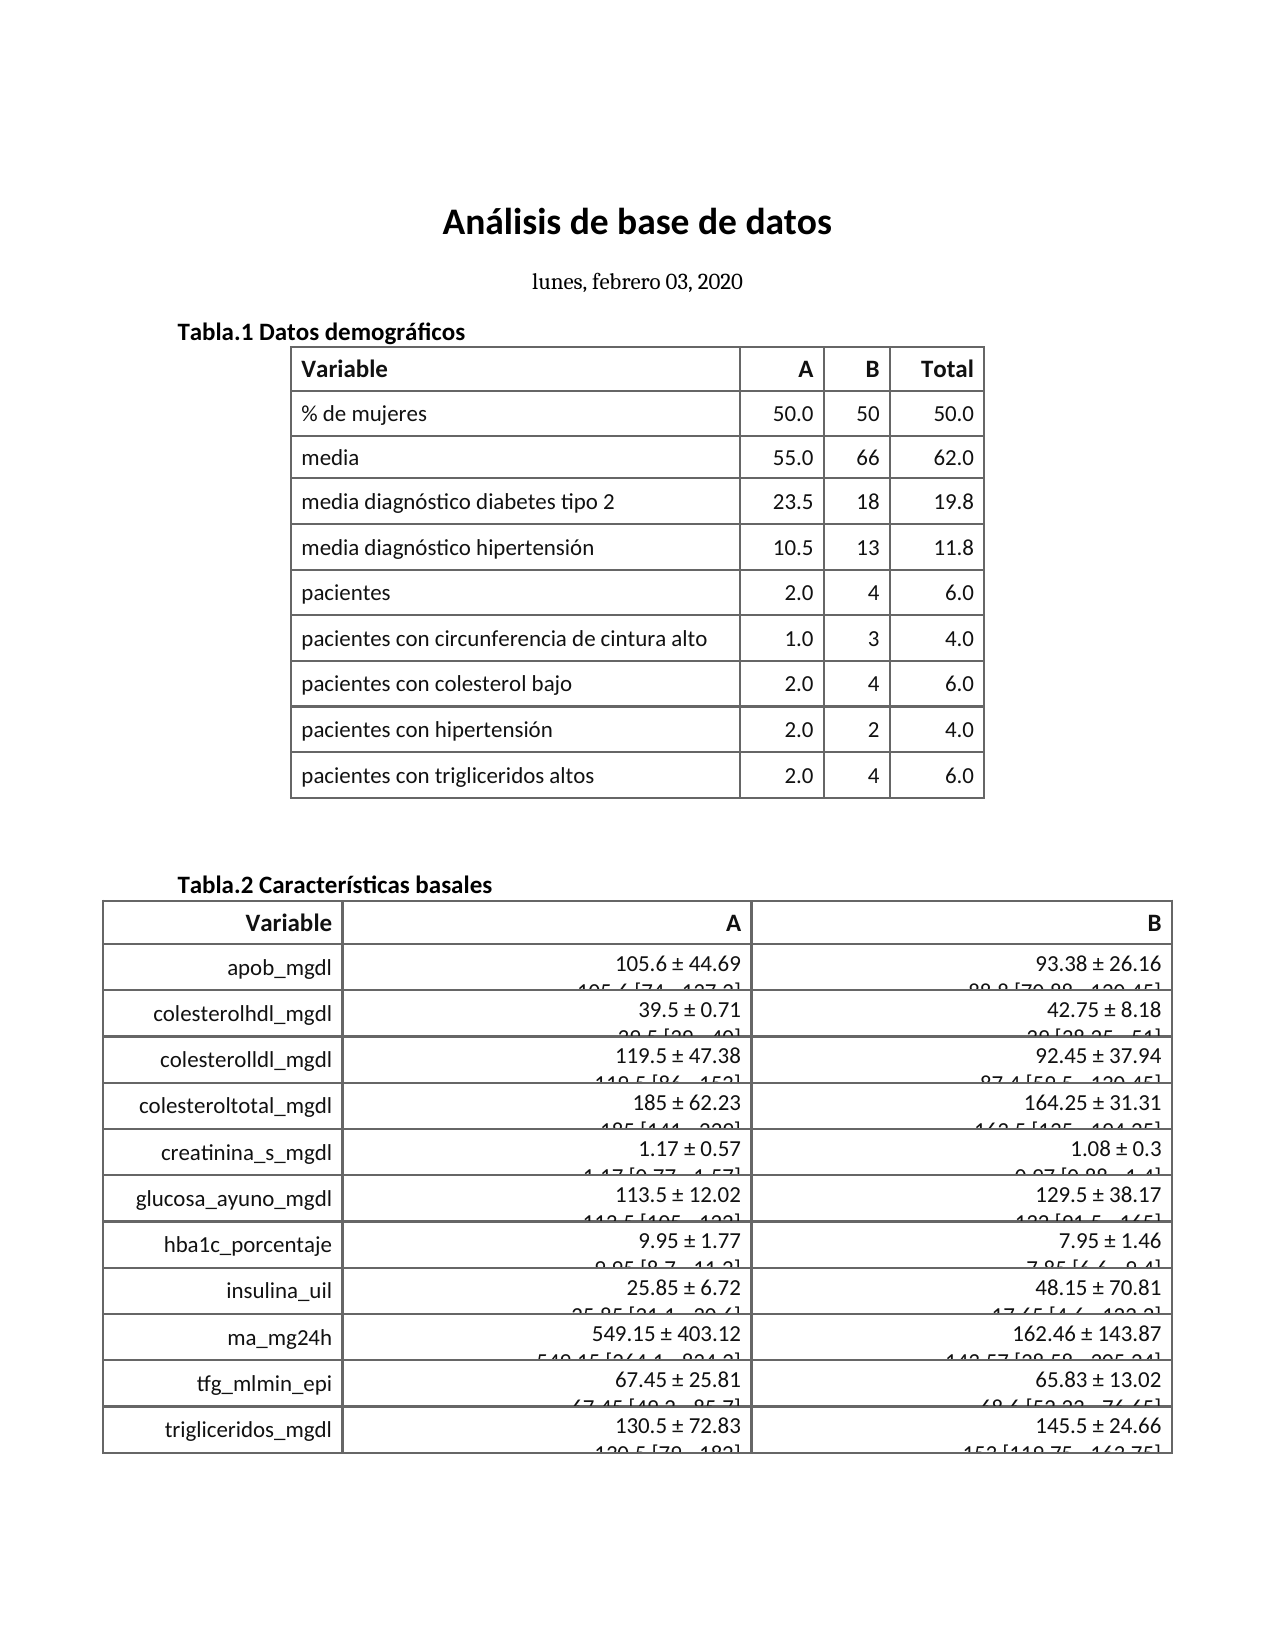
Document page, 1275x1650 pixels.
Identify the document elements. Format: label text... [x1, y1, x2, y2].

table_cell 164.25 ± 31.31 163.5 [135 - 194.25] [753, 1084, 1171, 1128]
table_header A [741, 348, 823, 389]
table_cell 4.0 [891, 708, 983, 751]
table_cell 6.0 [891, 662, 983, 705]
table_cell 2.0 [741, 571, 823, 614]
table_cell 23.5 [741, 479, 823, 523]
table_cell 4.0 [891, 616, 983, 659]
table_cell pacientes con hipertensión [292, 708, 739, 751]
table_cell 10.5 [741, 525, 823, 569]
table_cell 9.95 ± 1.77 9.95 [8.7 - 11.2] [344, 1223, 750, 1267]
table_cell 1.17 ± 0.57 1.17 [0.77 - 1.57] [344, 1130, 750, 1174]
table_header B [753, 902, 1171, 943]
table_cell 55.0 [741, 437, 823, 477]
table_cell 18 [825, 479, 889, 523]
table_cell creatinina_s_mgdl [104, 1130, 341, 1174]
table_cell ma_mg24h [104, 1315, 341, 1359]
table_cell 129.5 ± 38.17 132 [91.5 - 165] [753, 1176, 1171, 1220]
table_cell tfg_mlmin_epi [104, 1361, 341, 1405]
table_header Total [891, 348, 983, 389]
table_cell 1.08 ± 0.3 0.97 [0.88 - 1.4] [753, 1130, 1171, 1174]
table_cell 119.5 ± 47.38 119.5 [86 - 153] [344, 1038, 750, 1082]
table_cell 11.8 [891, 525, 983, 569]
table_cell pacientes [292, 571, 739, 614]
table_cell pacientes con colesterol bajo [292, 662, 739, 705]
table_cell 145.5 ± 24.66 153 [119.75 - 163.75] [753, 1408, 1171, 1452]
table_cell 62.0 [891, 437, 983, 477]
table_cell 2.0 [741, 753, 823, 797]
table_cell media diagnóstico hipertensión [292, 525, 739, 569]
table_cell 25.85 ± 6.72 25.85 [21.1 - 30.6] [344, 1269, 750, 1313]
table_cell colesterolldl_mgdl [104, 1038, 341, 1082]
table_cell 50.0 [891, 392, 983, 435]
table_cell 4 [825, 571, 889, 614]
table_cell 2.0 [741, 662, 823, 705]
table_cell 4 [825, 753, 889, 797]
table_cell apob_mgdl [104, 945, 341, 989]
table_header A [344, 902, 750, 943]
table_cell 66 [825, 437, 889, 477]
table_header Variable [104, 902, 341, 943]
table_cell trigliceridos_mgdl [104, 1408, 341, 1452]
table_cell 7.95 ± 1.46 7.85 [6.6 - 9.4] [753, 1223, 1171, 1267]
table_cell insulina_uil [104, 1269, 341, 1313]
table_cell 549.15 ± 403.12 549.15 [264.1 - 834.2] [344, 1315, 750, 1359]
table_cell 48.15 ± 70.81 17.65 [4.6 - 122.2] [753, 1269, 1171, 1313]
table_cell pacientes con trigliceridos altos [292, 753, 739, 797]
subtitle Tabla.1 Datos demográficos [177, 316, 1098, 346]
table_cell 50.0 [741, 392, 823, 435]
table_cell 130.5 ± 72.83 130.5 [79 - 182] [344, 1408, 750, 1452]
table_cell glucosa_ayuno_mgdl [104, 1176, 341, 1220]
table_cell 185 ± 62.23 185 [141 - 229] [344, 1084, 750, 1128]
table_cell colesterolhdl_mgdl [104, 991, 341, 1035]
table_cell 13 [825, 525, 889, 569]
table_cell 50 [825, 392, 889, 435]
table_cell 19.8 [891, 479, 983, 523]
table_cell 93.38 ± 26.16 88.8 [70.88 - 120.45] [753, 945, 1171, 989]
table_cell 3 [825, 616, 889, 659]
table_cell 105.6 ± 44.69 105.6 [74 - 137.2] [344, 945, 750, 989]
table_cell 2 [825, 708, 889, 751]
table_cell 6.0 [891, 753, 983, 797]
text lunes, febrero 03, 2020 [177, 268, 1098, 295]
table_cell colesteroltotal_mgdl [104, 1084, 341, 1128]
table_cell 2.0 [741, 708, 823, 751]
table_header Variable [292, 348, 739, 389]
table_cell 39.5 ± 0.71 39.5 [39 - 40] [344, 991, 750, 1035]
table_cell 162.46 ± 143.87 143.57 [38.58 - 305.24] [753, 1315, 1171, 1359]
table_cell pacientes con circunferencia de cintura alto [292, 616, 739, 659]
table_cell 6.0 [891, 571, 983, 614]
table_cell 113.5 ± 12.02 113.5 [105 - 122] [344, 1176, 750, 1220]
table_cell 42.75 ± 8.18 39 [38.25 - 51] [753, 991, 1171, 1035]
subtitle Tabla.2 Características basales [177, 869, 1098, 899]
table_cell media [292, 437, 739, 477]
table_cell 92.45 ± 37.94 87.4 [59.5 - 130.45] [753, 1038, 1171, 1082]
table_cell 4 [825, 662, 889, 705]
table_cell media diagnóstico diabetes tipo 2 [292, 479, 739, 523]
title Análisis de base de datos [177, 198, 1098, 243]
table_cell % de mujeres [292, 392, 739, 435]
table_cell 67.45 ± 25.81 67.45 [49.2 - 85.7] [344, 1361, 750, 1405]
table_header B [825, 348, 889, 389]
table_cell 1.0 [741, 616, 823, 659]
table_cell 65.83 ± 13.02 68.6 [52.23 - 76.65] [753, 1361, 1171, 1405]
table_cell hba1c_porcentaje [104, 1223, 341, 1267]
